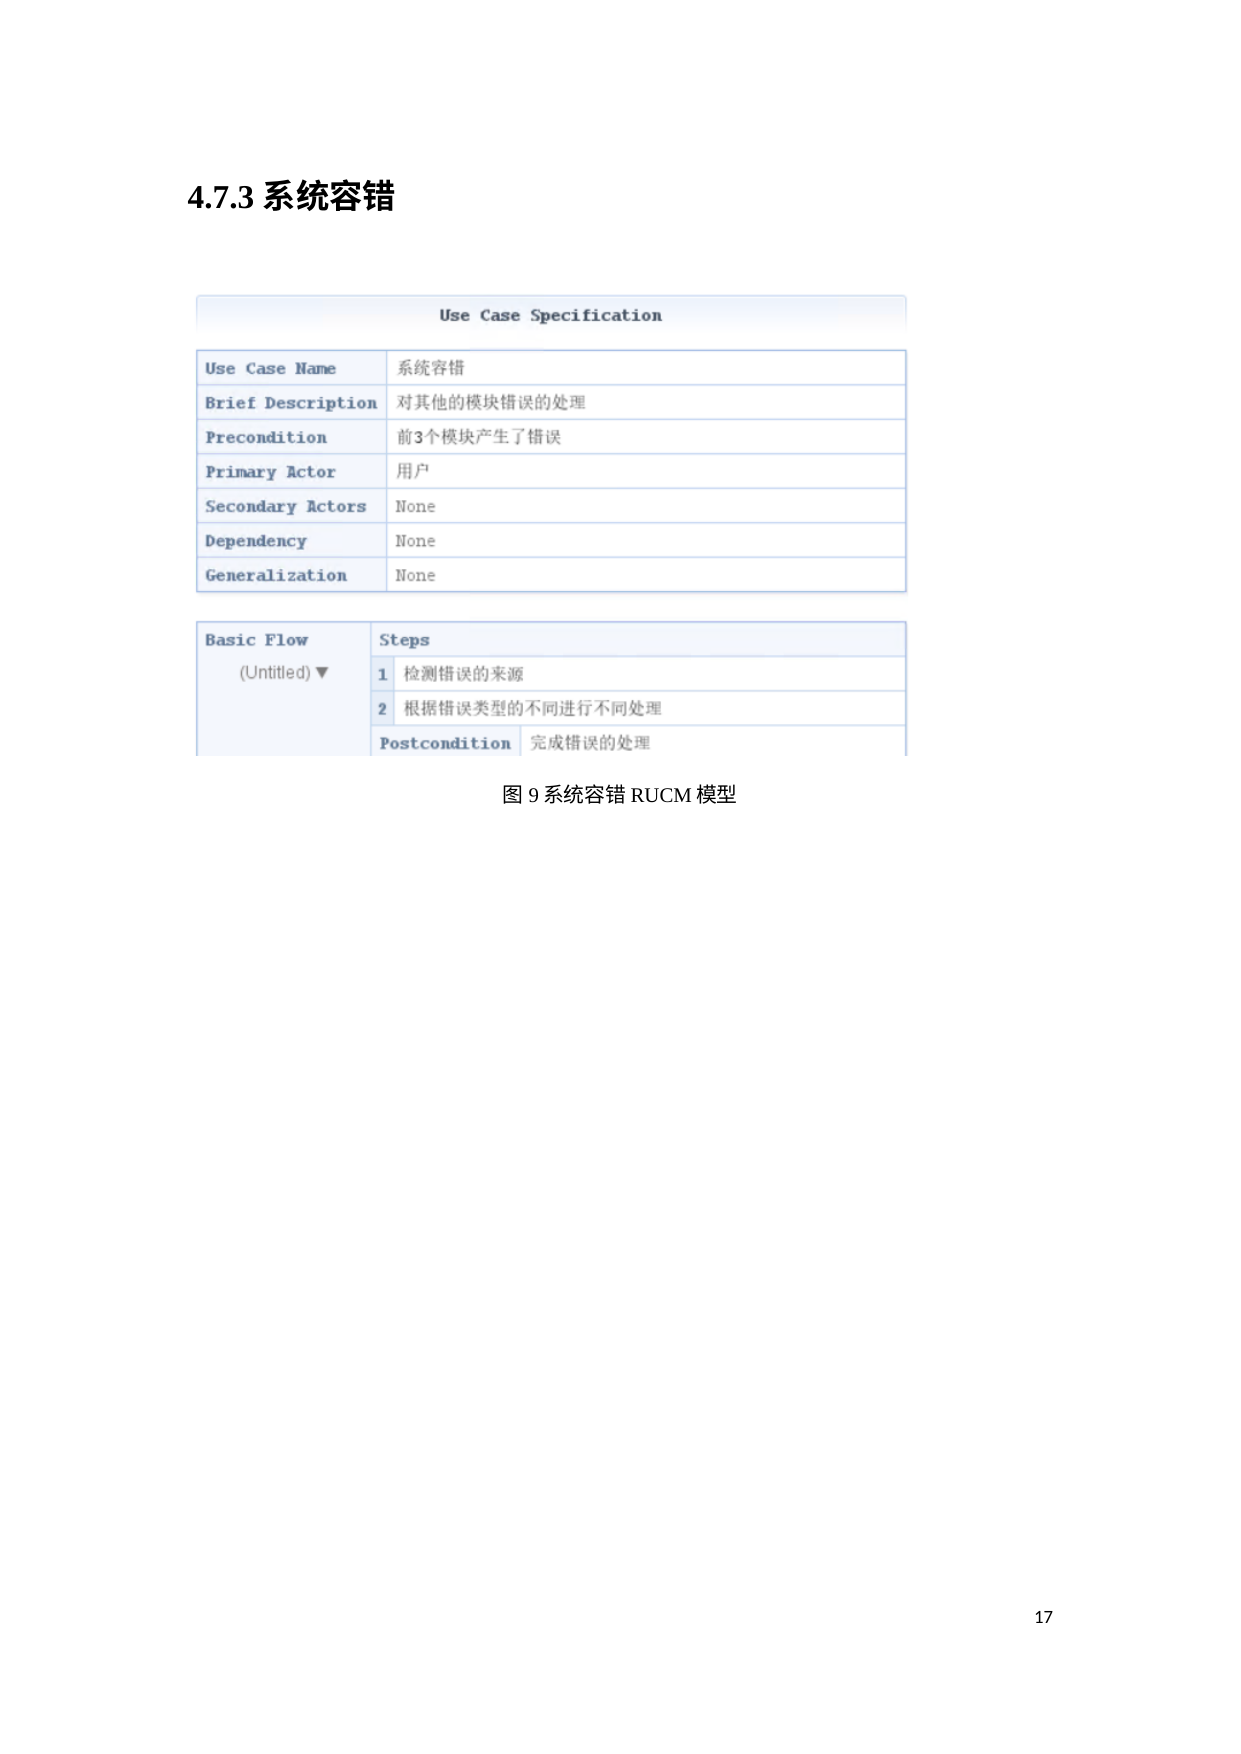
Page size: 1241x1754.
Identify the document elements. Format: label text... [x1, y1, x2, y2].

text 图 9系统容错RUCM模型 [187, 777, 1053, 809]
picture [187, 289, 909, 756]
subtitle 4.7.3 系统容错 [187, 162, 1053, 227]
